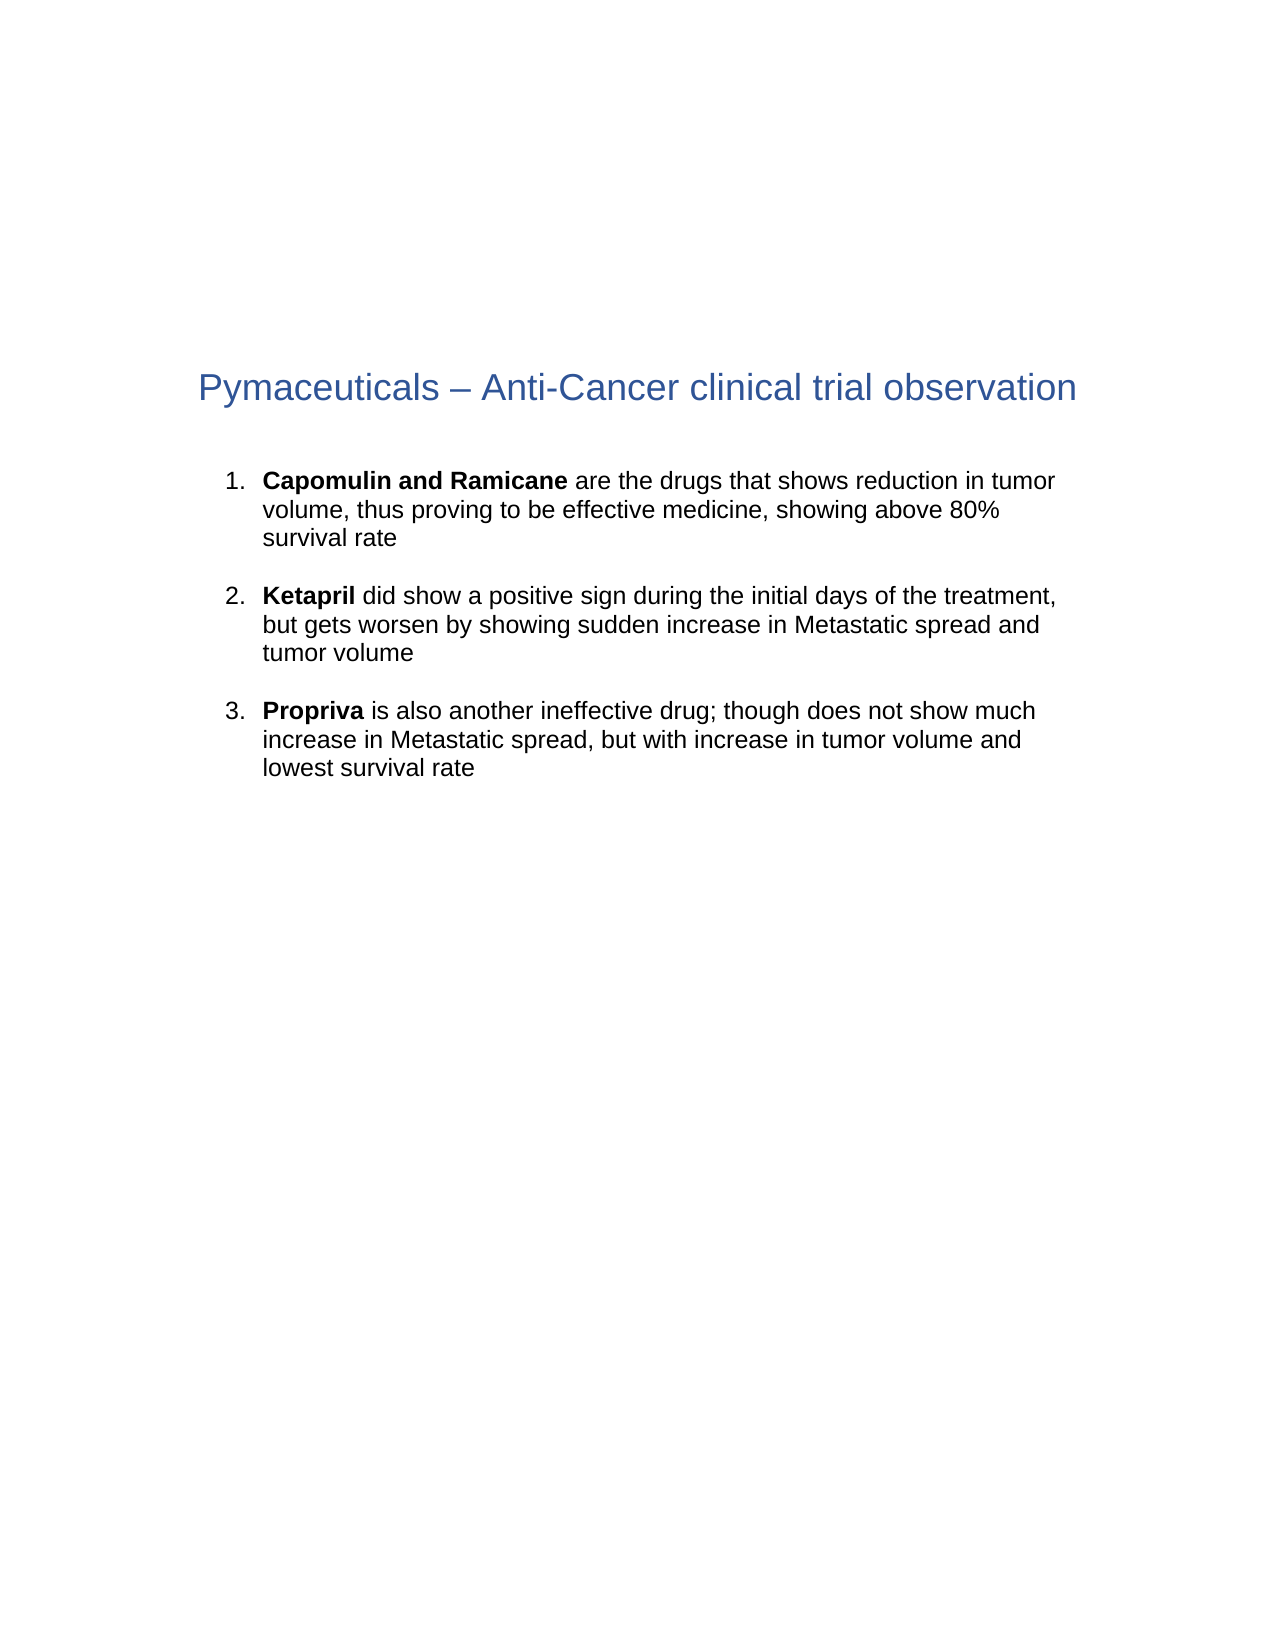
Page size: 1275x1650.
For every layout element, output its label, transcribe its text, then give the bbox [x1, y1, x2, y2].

list Propriva is also another ineffective drug; though does not show much increase in Metastatic spread, but with increase in tumor volume and lowest survival rate [225, 696, 1087, 782]
list Capomulin and Ramicane are the drugs that shows reduction in tumor volume, thus proving to be effective medicine, showing above 80% survival rate [225, 466, 1087, 552]
subtitle Pymaceuticals – Anti-Cancer clinical trial observation [187, 365, 1087, 408]
list Ketapril did show a positive sign during the initial days of the treatment, but gets worsen by showing sudden increase in Metastatic spread and tumor volume [225, 581, 1087, 667]
